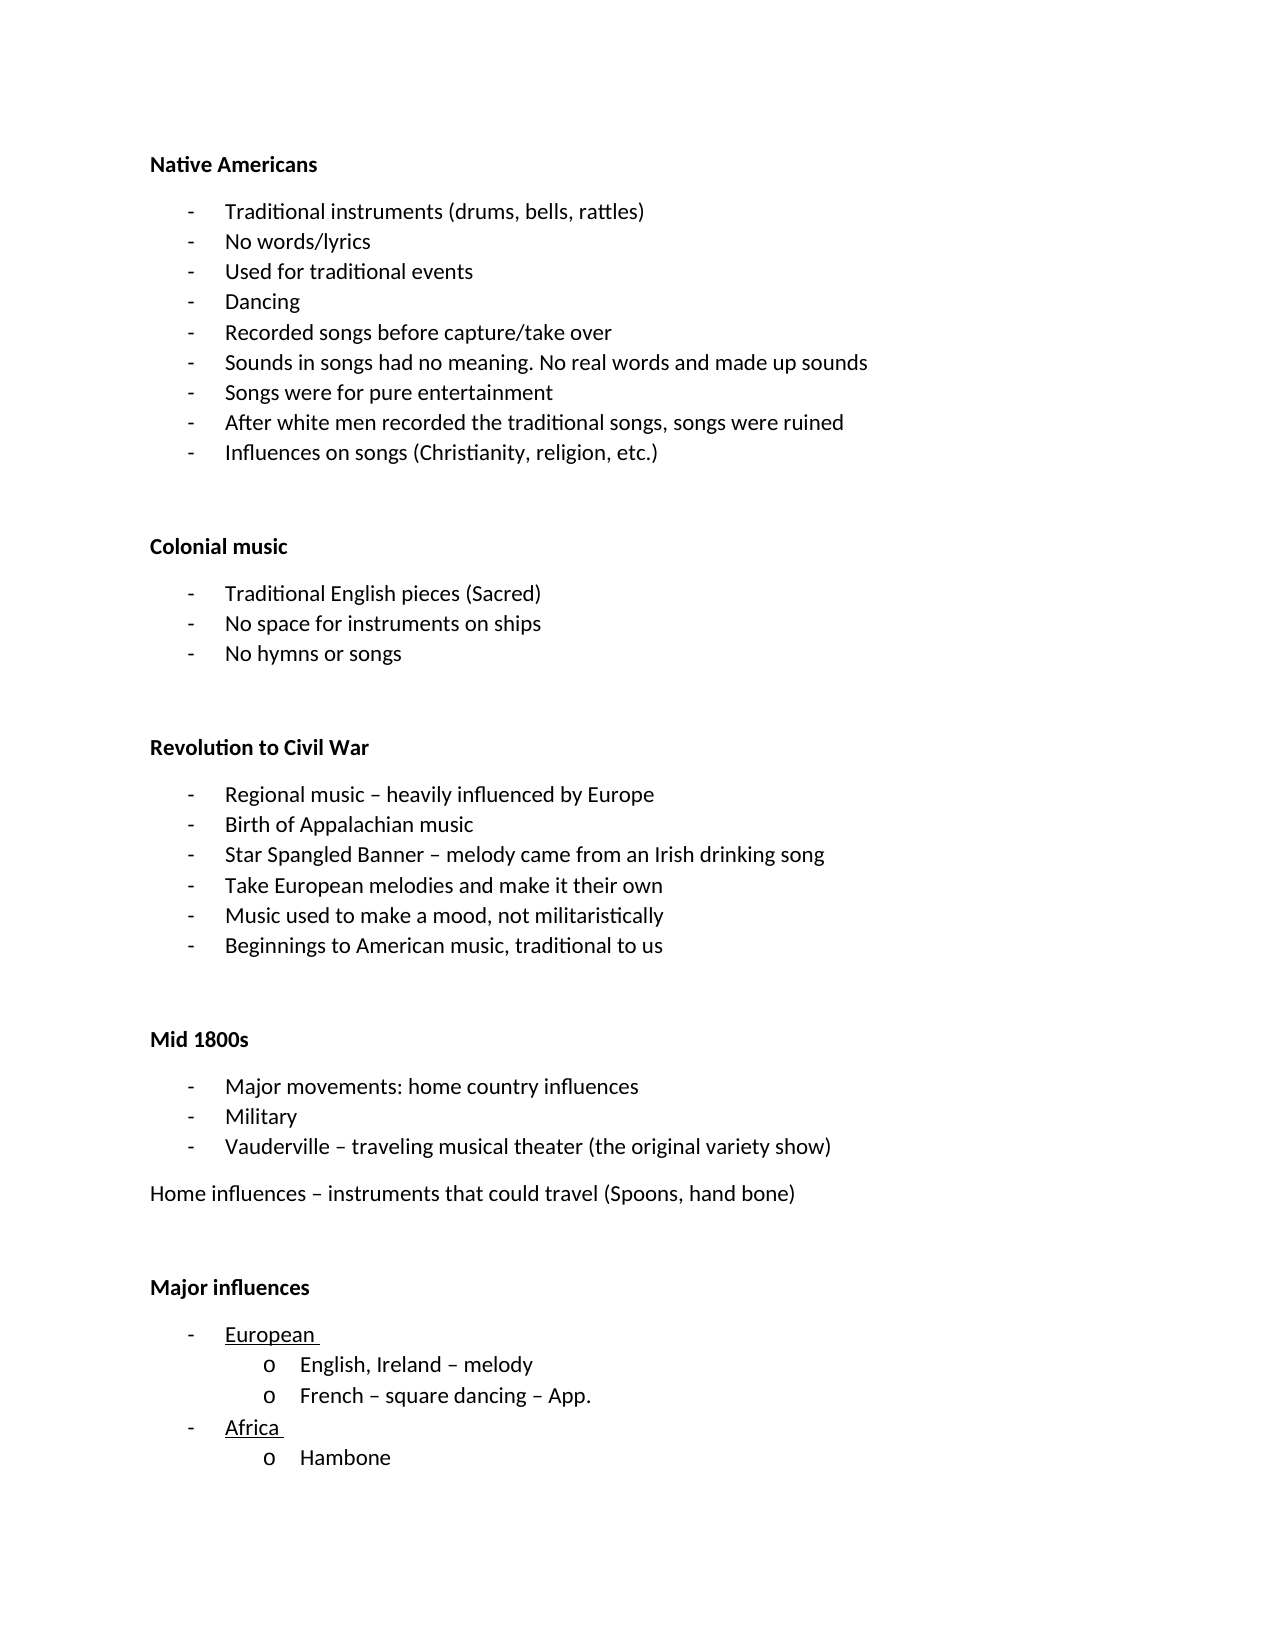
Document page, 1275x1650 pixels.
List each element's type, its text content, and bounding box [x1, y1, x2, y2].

list After white men recorded the traditional songs, songs were ruined [187, 408, 1125, 436]
text Mid 1800s [150, 1025, 1125, 1053]
list No hymns or songs [187, 639, 1125, 668]
text Native Americans [150, 150, 1125, 178]
list Birth of Appalachian music [187, 810, 1125, 838]
list Regional music – heavily influenced by Europe [187, 780, 1125, 808]
list Hambone [262, 1443, 1125, 1472]
list European [187, 1320, 1125, 1348]
list Traditional instruments (drums, bells, rattles) [187, 197, 1125, 225]
text Major influences [150, 1273, 1125, 1301]
list Sounds in songs had no meaning. No real words and made up sounds [187, 348, 1125, 376]
text Revolution to Civil War [150, 733, 1125, 761]
list No space for instruments on ships [187, 609, 1125, 637]
list Dancing [187, 287, 1125, 316]
text Colonial music [150, 532, 1125, 560]
list Used for traditional events [187, 257, 1125, 285]
list Recorded songs before capture/take over [187, 318, 1125, 346]
list No words/lyrics [187, 227, 1125, 255]
list Music used to make a mood, not militaristically [187, 901, 1125, 929]
list French – square dancing – App. [262, 1381, 1125, 1411]
list Military [187, 1102, 1125, 1130]
list Influences on songs (Christianity, religion, etc.) [187, 438, 1125, 467]
list Beginnings to American music, traditional to us [187, 931, 1125, 959]
list Take European melodies and make it their own [187, 871, 1125, 899]
list English, Ireland – melody [262, 1350, 1125, 1379]
list Songs were for pure entertainment [187, 378, 1125, 406]
text Home influences – instruments that could travel (Spoons, hand bone) [150, 1179, 1125, 1207]
list Star Spangled Banner – melody came from an Irish drinking song [187, 841, 1125, 869]
list Africa [187, 1413, 1125, 1441]
list Traditional English pieces (Sacred) [187, 579, 1125, 607]
list Major movements: home country influences [187, 1072, 1125, 1100]
list Vauderville – traveling musical theater (the original variety show) [187, 1132, 1125, 1160]
